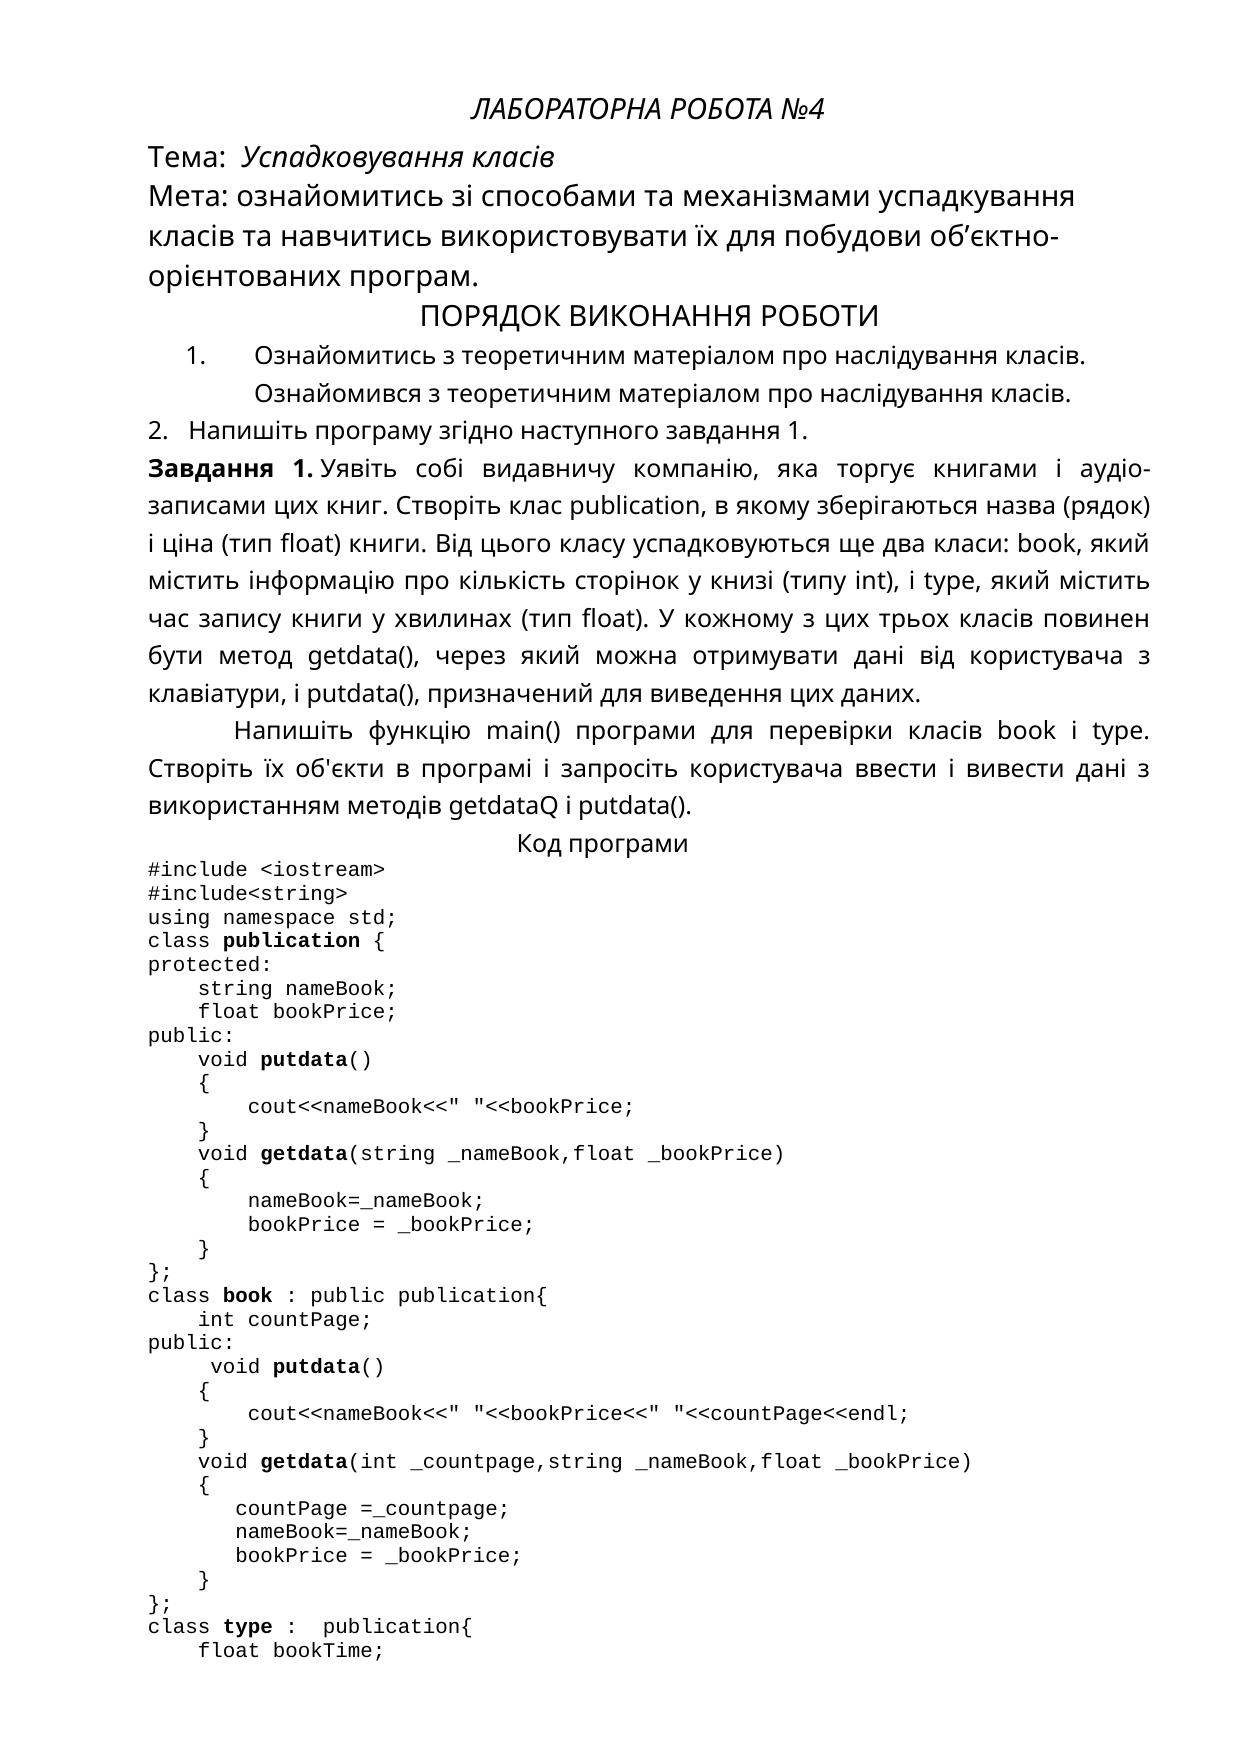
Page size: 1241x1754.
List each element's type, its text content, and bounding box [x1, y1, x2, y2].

text }; [148, 1592, 1152, 1616]
text string nameBook; [148, 978, 1152, 1001]
text Ознайомився з теоретичним матеріалом про наслідування класів. [254, 372, 1152, 409]
text } [148, 1238, 1152, 1261]
text class type : publication{ [148, 1616, 1152, 1640]
text cout<<nameBook<<" "<<bookPrice; [148, 1096, 1152, 1119]
text }; [148, 1261, 1152, 1285]
list Ознайомитись з теоретичним матеріалом про наслідування класів. [185, 334, 1152, 372]
text int countPage; [148, 1309, 1152, 1332]
text protected: [148, 954, 1152, 978]
text nameBook=_nameBook; [148, 1191, 1152, 1214]
text void putdata() [148, 1049, 1152, 1072]
text #include <iostream> [148, 859, 1152, 883]
text { [148, 1167, 1152, 1191]
text nameBook=_nameBook; [148, 1522, 1152, 1545]
text void getdata(int _countpage,string _nameBook,float _bookPrice) [148, 1451, 1152, 1474]
text class publication { [148, 930, 1152, 954]
text void getdata(string _nameBook,float _bookPrice) [148, 1143, 1152, 1167]
text public: [148, 1332, 1152, 1356]
text cout<<nameBook<<" "<<bookPrice<<" "<<countPage<<endl; [148, 1403, 1152, 1427]
text bookPrice = _bookPrice; [148, 1545, 1152, 1569]
text float bookPrice; [148, 1001, 1152, 1025]
text Код програми [516, 822, 1152, 859]
text public: [148, 1025, 1152, 1049]
text countPage =_countpage; [148, 1498, 1152, 1522]
text { [148, 1380, 1152, 1403]
text Напишіть функцію main() програми для перевірки класів book і type. Створіть їх об'єкти в програмі і запросіть користувача ввести і вивести дані з використанням методів getdataQ і putdata(). [148, 709, 1152, 822]
text void putdata() [148, 1356, 1152, 1380]
text Завдання 1. Уявіть собі видавничу компанію, яка торгує книгами і аудіо-записами цих книг. Створіть клас publication, в якому зберігаються назва (рядок) і ціна (тип float) книги. Від цього класу успадковуються ще два класи: book, який містить інформацію про кількість сторінок у книзі (типу int), і type, який містить час запису книги у хвилинах (тип float). У кожному з цих трьох класів повинен бути метод getdata(), через який можна отримувати дані від користувача з клавіатури, і putdata(), призначений для виведення цих даних. [148, 447, 1152, 709]
text Мета: ознайомитись зі способами та механізмами успадкування класів та навчитись використовувати їх для побудови об’єктно-орієнтованих програм. [148, 176, 1152, 295]
text float bookTime; [148, 1640, 1152, 1663]
text } [148, 1119, 1152, 1143]
text #include<string> [148, 883, 1152, 907]
text bookPrice = _bookPrice; [148, 1214, 1152, 1238]
text { [148, 1474, 1152, 1498]
text { [148, 1072, 1152, 1096]
text class book : public publication{ [148, 1285, 1152, 1309]
text ЛАБОРАТОРНА РОБОТА №4 [148, 88, 1152, 128]
subtitle ПОРЯДОК ВИКОНАННЯ РОБОТИ [148, 295, 1152, 334]
text } [148, 1569, 1152, 1592]
text using namespace std; [148, 907, 1152, 930]
text } [148, 1427, 1152, 1451]
text Тема: Успадковування класів [148, 136, 1152, 176]
text 2. Напишіть програму згідно наступного завдання 1. [148, 409, 1152, 447]
